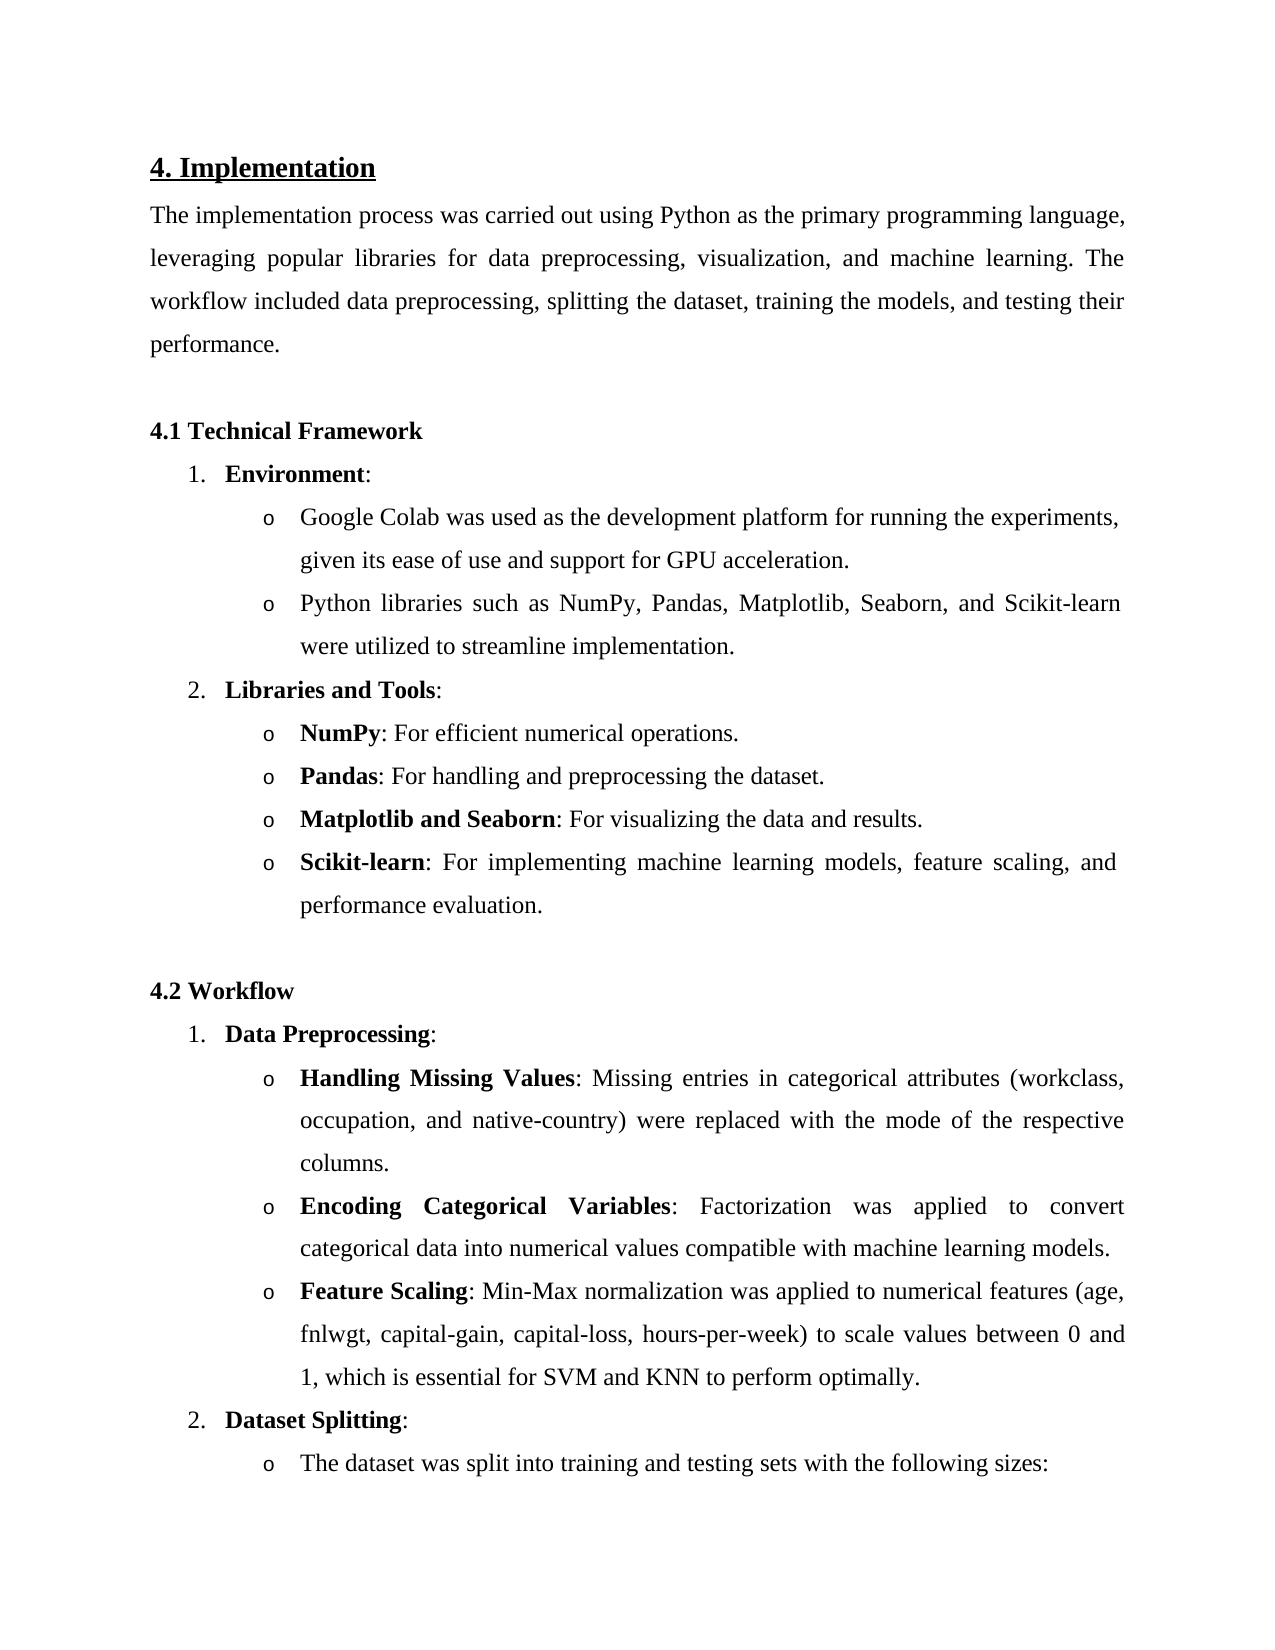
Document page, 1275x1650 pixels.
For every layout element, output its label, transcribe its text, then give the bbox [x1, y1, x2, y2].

list Pandas: For handling and preprocessing the dataset. [262, 761, 1275, 791]
list Feature Scaling: Min-Max normalization was applied to numerical features (age, fnlwgt, capital-gain, capital-loss, hours-per-week) to scale values between 0 and 1, which is essential for SVM and KNN to perform optimally. [262, 1276, 1125, 1390]
subtitle Dataset Splitting: [187, 1405, 1275, 1434]
list NumPy: For efficient numerical operations. [262, 718, 1275, 747]
subtitle Implementation [150, 150, 1275, 183]
list Data Preprocessing: [187, 1019, 1275, 1048]
list Python libraries such as NumPy, Pandas, Matplotlib, Seaborn, and Scikit-learn were utilized to streamline implementation. [262, 588, 1125, 660]
text The implementation process was carried out using Python as the primary programming language, leveraging popular libraries for data preprocessing, visualization, and machine learning. The workflow included data preprocessing, splitting the dataset, training the models, and testing their performance. [150, 200, 1125, 358]
list Google Colab was used as the development platform for running the experiments, given its ease of use and support for GPU acceleration. [262, 502, 1125, 573]
list Scikit-learn: For implementing machine learning models, feature scaling, and performance evaluation. [262, 847, 1125, 918]
list Encoding Categorical Variables: Factorization was applied to convert categorical data into numerical values compatible with machine learning models. [262, 1191, 1125, 1262]
list Handling Missing Values: Missing entries in categorical attributes (workclass, occupation, and native-country) were replaced with the mode of the respective columns. [262, 1063, 1125, 1177]
list Environment: [187, 459, 1275, 488]
subtitle Libraries and Tools: [187, 675, 1275, 703]
list The dataset was split into training and testing sets with the following sizes: [262, 1448, 1275, 1477]
subtitle Workflow [150, 976, 1275, 1005]
subtitle Technical Framework [150, 416, 1275, 445]
list Matplotlib and Seaborn: For visualizing the data and results. [262, 804, 1275, 833]
